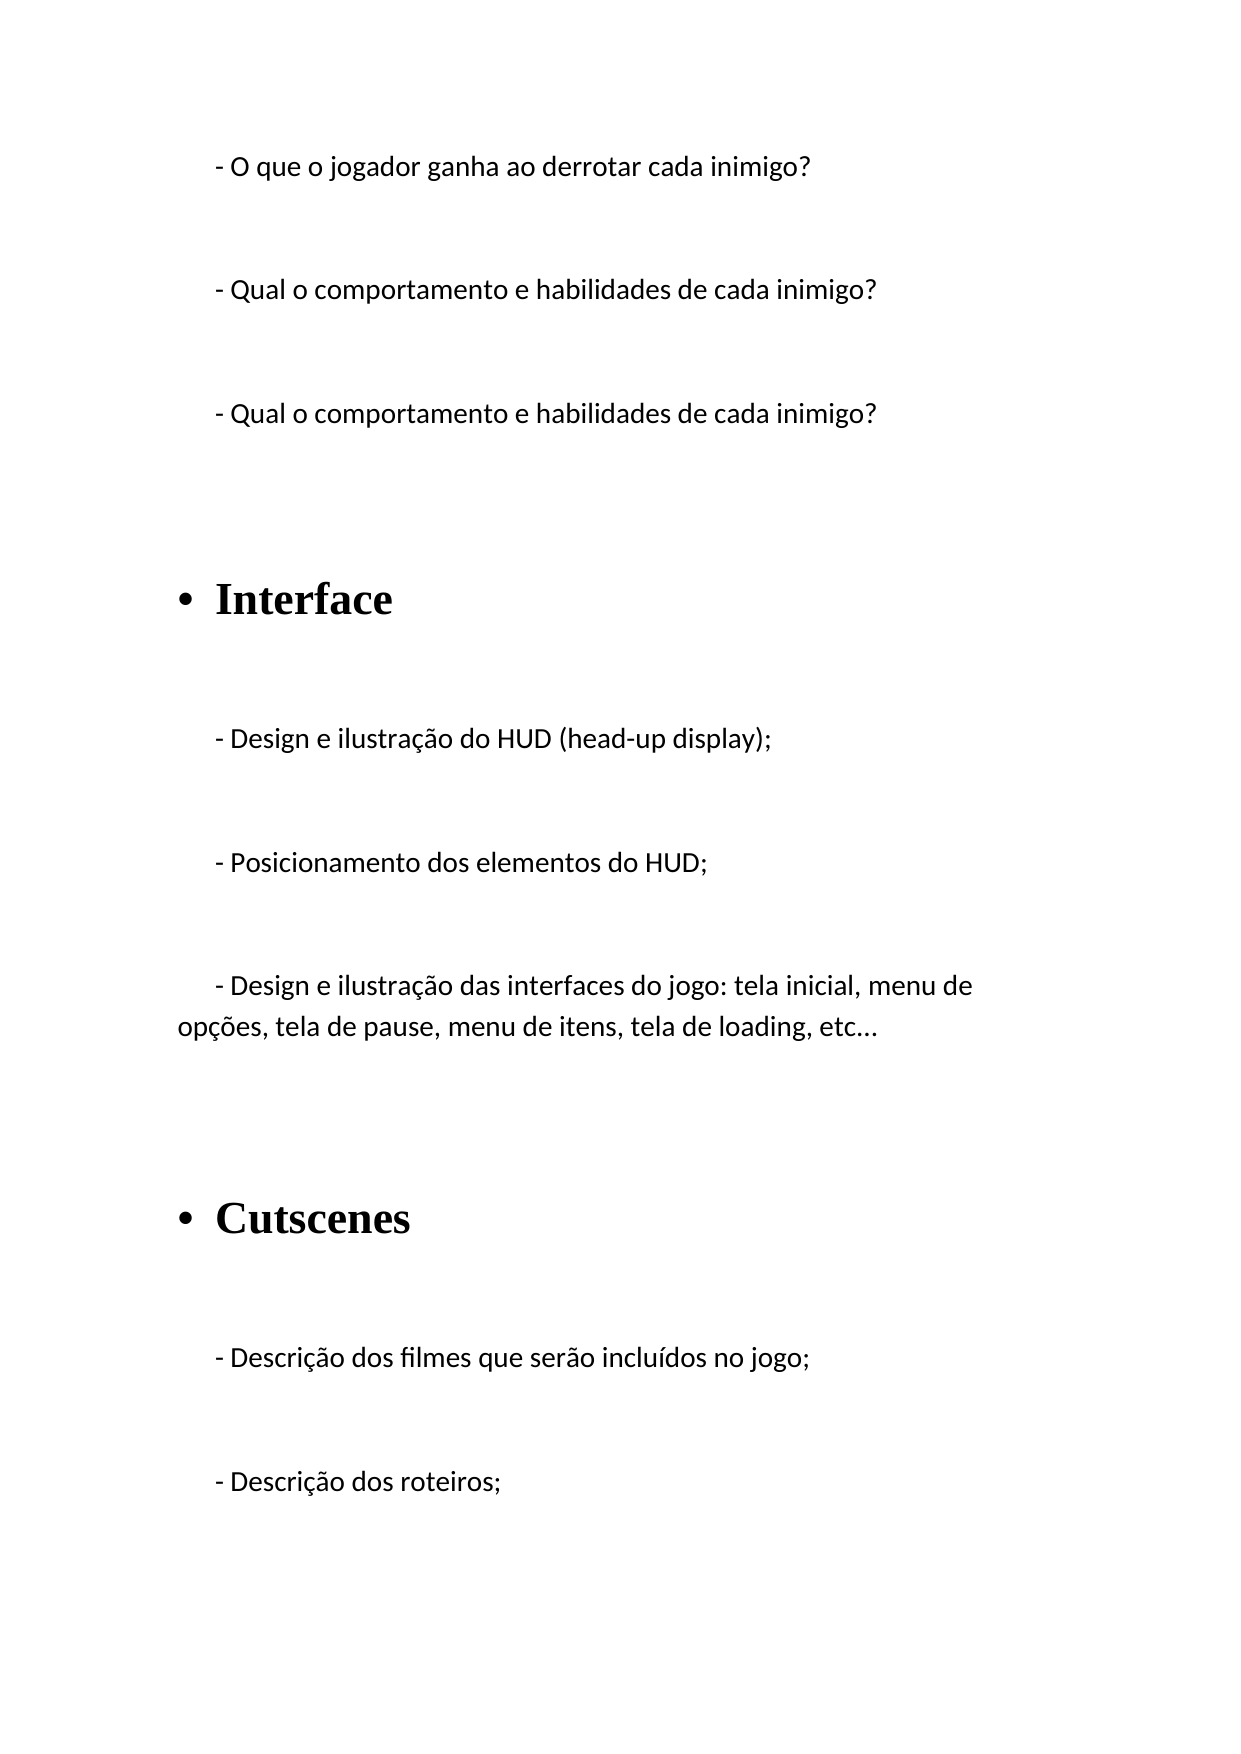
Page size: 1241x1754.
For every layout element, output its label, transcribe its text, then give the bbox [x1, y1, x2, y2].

text - Posicionamento dos elementos do HUD; [177, 844, 1063, 879]
text - Design e ilustração do HUD (head-up display); [177, 720, 1063, 756]
list Cutscenes [177, 1191, 1063, 1243]
list Interface [177, 571, 1063, 624]
text - Design e ilustração das interfaces do jogo: tela inicial, menu de opções, tela de pause, menu de itens, tela de loading, etc... [177, 967, 1063, 1044]
text - Qual o comportamento e habilidades de cada inimigo? [177, 271, 1063, 307]
text - Qual o comportamento e habilidades de cada inimigo? [177, 395, 1063, 430]
text - Descrição dos roteiros; [177, 1463, 1063, 1499]
text - Descrição dos filmes que serão incluídos no jogo; [177, 1339, 1063, 1375]
text - O que o jogador ganha ao derrotar cada inimigo? [177, 148, 1063, 183]
